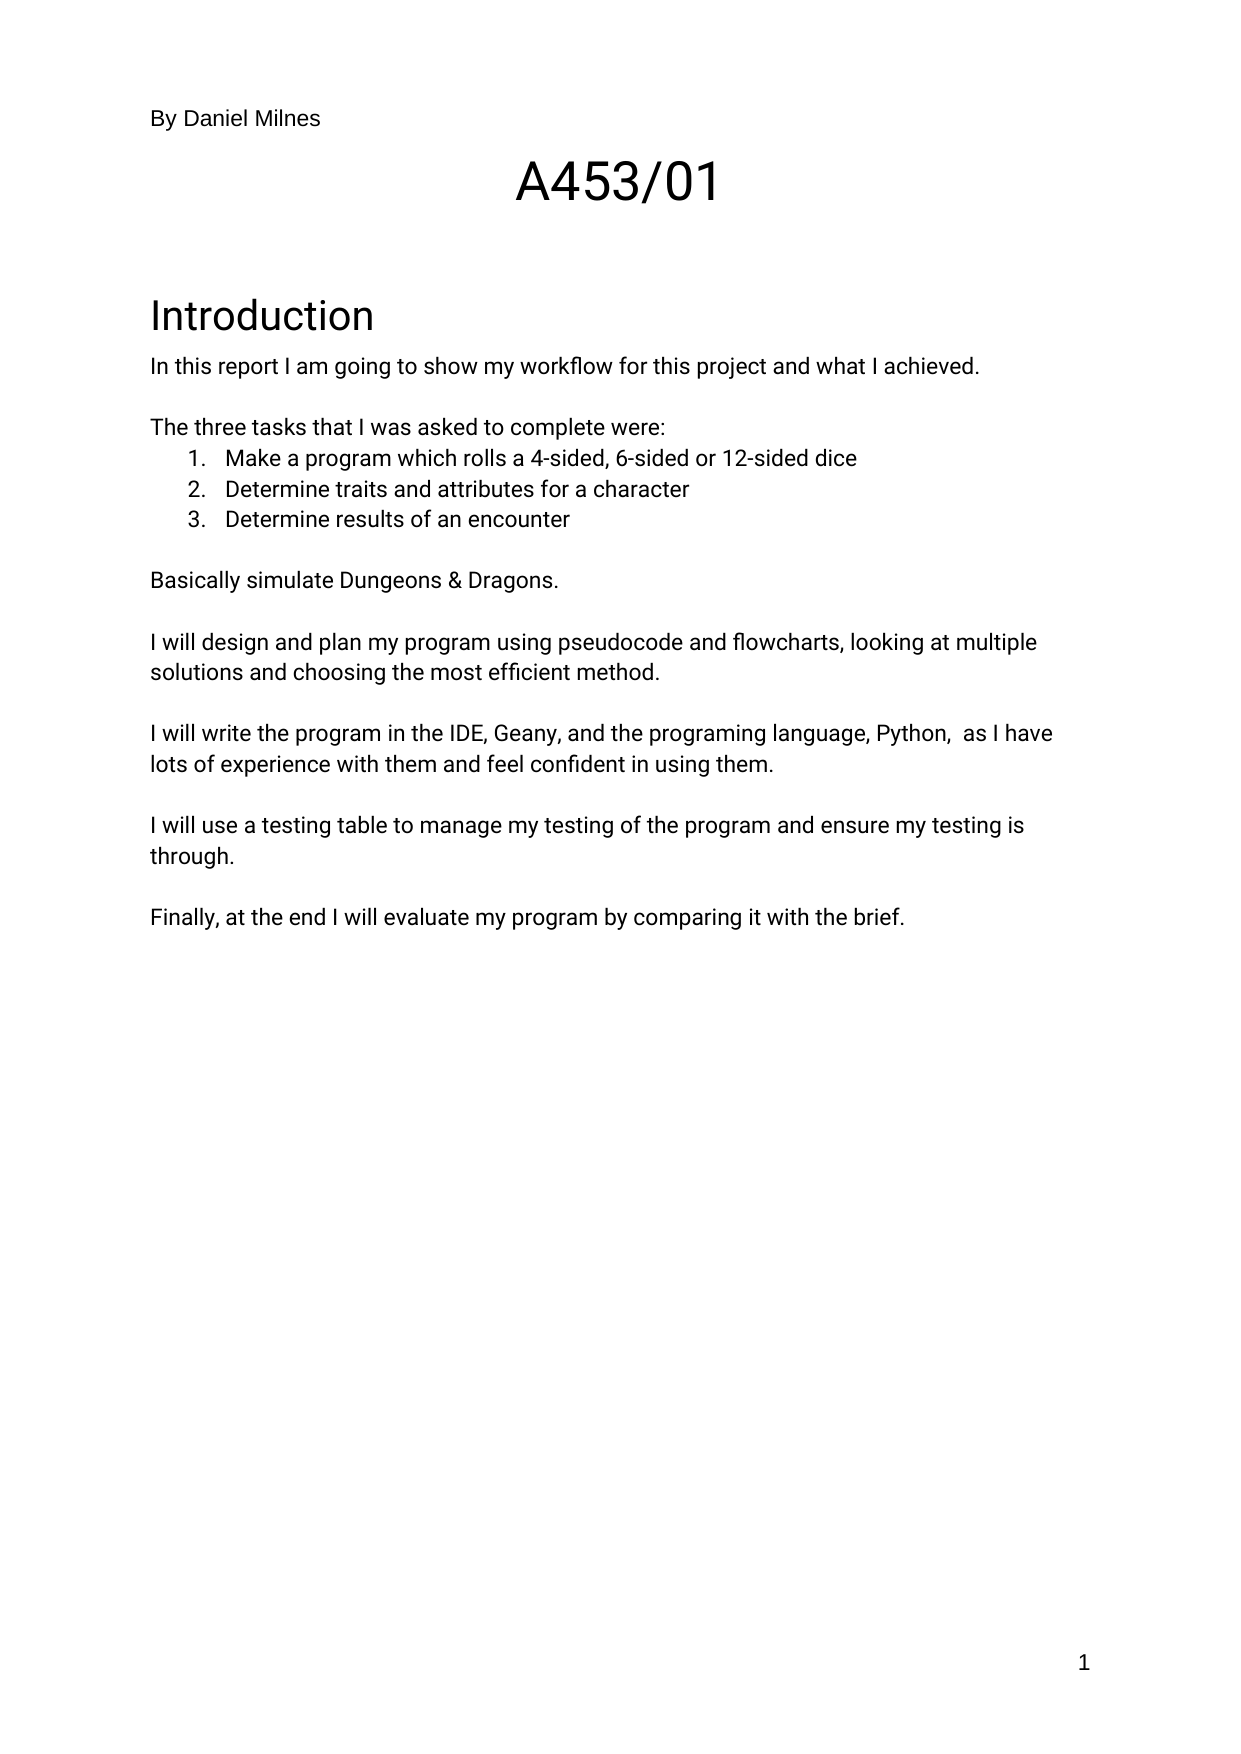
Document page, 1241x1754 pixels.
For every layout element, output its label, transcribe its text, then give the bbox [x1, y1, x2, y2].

text In this report I am going to show my workflow for this project and what I achieved. [150, 353, 1090, 380]
text I will design and plan my program using pseudocode and flowcharts, looking at multiple solutions and choosing the most efficient method. [150, 629, 1090, 686]
text The three tasks that I was asked to complete were: [150, 414, 1090, 441]
text I will write the program in the IDE, Geany, and the programing language, Python, as I have lots of experience with them and feel confident in using them. [150, 721, 1090, 778]
text Basically simulate Dungeons & Dragons. [150, 568, 1090, 594]
list Determine traits and attributes for a character [187, 476, 1090, 503]
text I will use a testing table to manage my testing of the program and ensure my testing is through. [150, 812, 1090, 870]
text Finally, at the end I will evaluate my program by comparing it with the brief. [150, 904, 1090, 931]
subtitle Introduction [150, 292, 1090, 341]
list Make a program which rolls a 4-sided, 6-sided or 12-sided dice [187, 445, 1090, 472]
title A453/01 [150, 150, 1090, 213]
list Determine results of an encounter [187, 507, 1090, 533]
